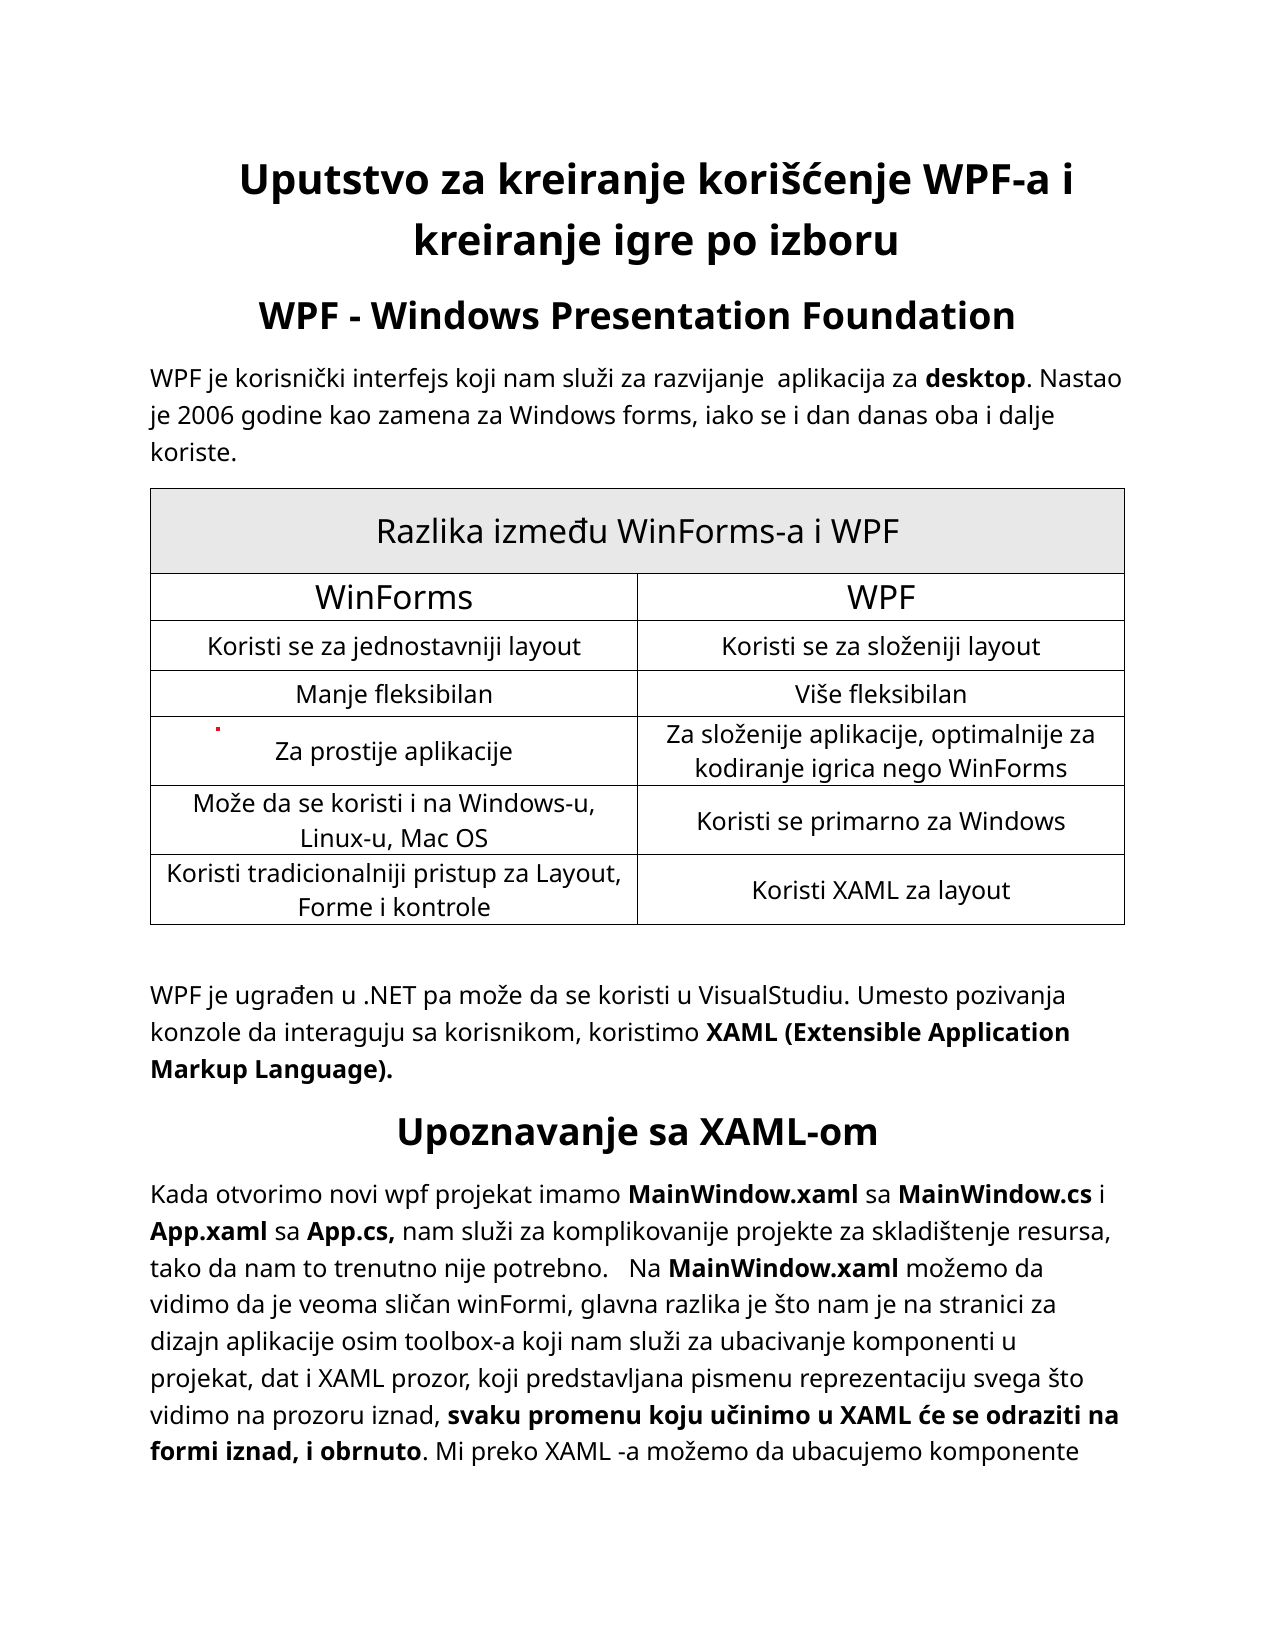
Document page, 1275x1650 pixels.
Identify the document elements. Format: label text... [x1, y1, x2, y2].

table_cell WinForms [151, 574, 637, 619]
table_cell Može da se koristi i na Windows-u, Linux-u, Mac OS [151, 786, 637, 854]
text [150, 1177, 1125, 1468]
table_cell Koristi se primarno za Windows [638, 786, 1124, 854]
table_cell Više fleksibilan [638, 671, 1124, 716]
text Upoznavanje sa XAML-om [150, 1105, 1125, 1156]
text WPF - Windows Presentation Foundation [150, 289, 1125, 340]
table_cell Za složenije aplikacije, optimalnije za kodiranje igrica nego WinForms [638, 717, 1124, 785]
text WPF je ugrađen u .NET pa može da se koristi u VisualStudiu. Umesto pozivanja konzole da interaguju sa korisnikom, koristimo XAML (Extensible Application Markup Language). [150, 978, 1125, 1086]
table_cell Manje fleksibilan [151, 671, 637, 716]
text WPF je korisnički interfejs koji nam služi za razvijanje aplikacija za desktop. Nastao je 2006 godine kao zamena za Windows forms, iako se i dan danas oba i dalje koriste. [150, 361, 1125, 468]
table_cell Koristi XAML za layout [638, 855, 1124, 923]
table_cell Koristi se za jednostavniji layout [151, 621, 637, 670]
text Uputstvo za kreiranje korišćenje WPF-a i kreiranje igre po izboru [187, 150, 1125, 268]
table_cell Za prostije aplikacije [151, 717, 637, 785]
table_cell WPF [638, 574, 1124, 619]
table_cell Koristi se za složeniji layout [638, 621, 1124, 670]
table_cell Koristi tradicionalniji pristup za Layout, Forme i kontrole [151, 855, 637, 923]
table_header Razlika između WinForms-a i WPF [151, 489, 1124, 573]
